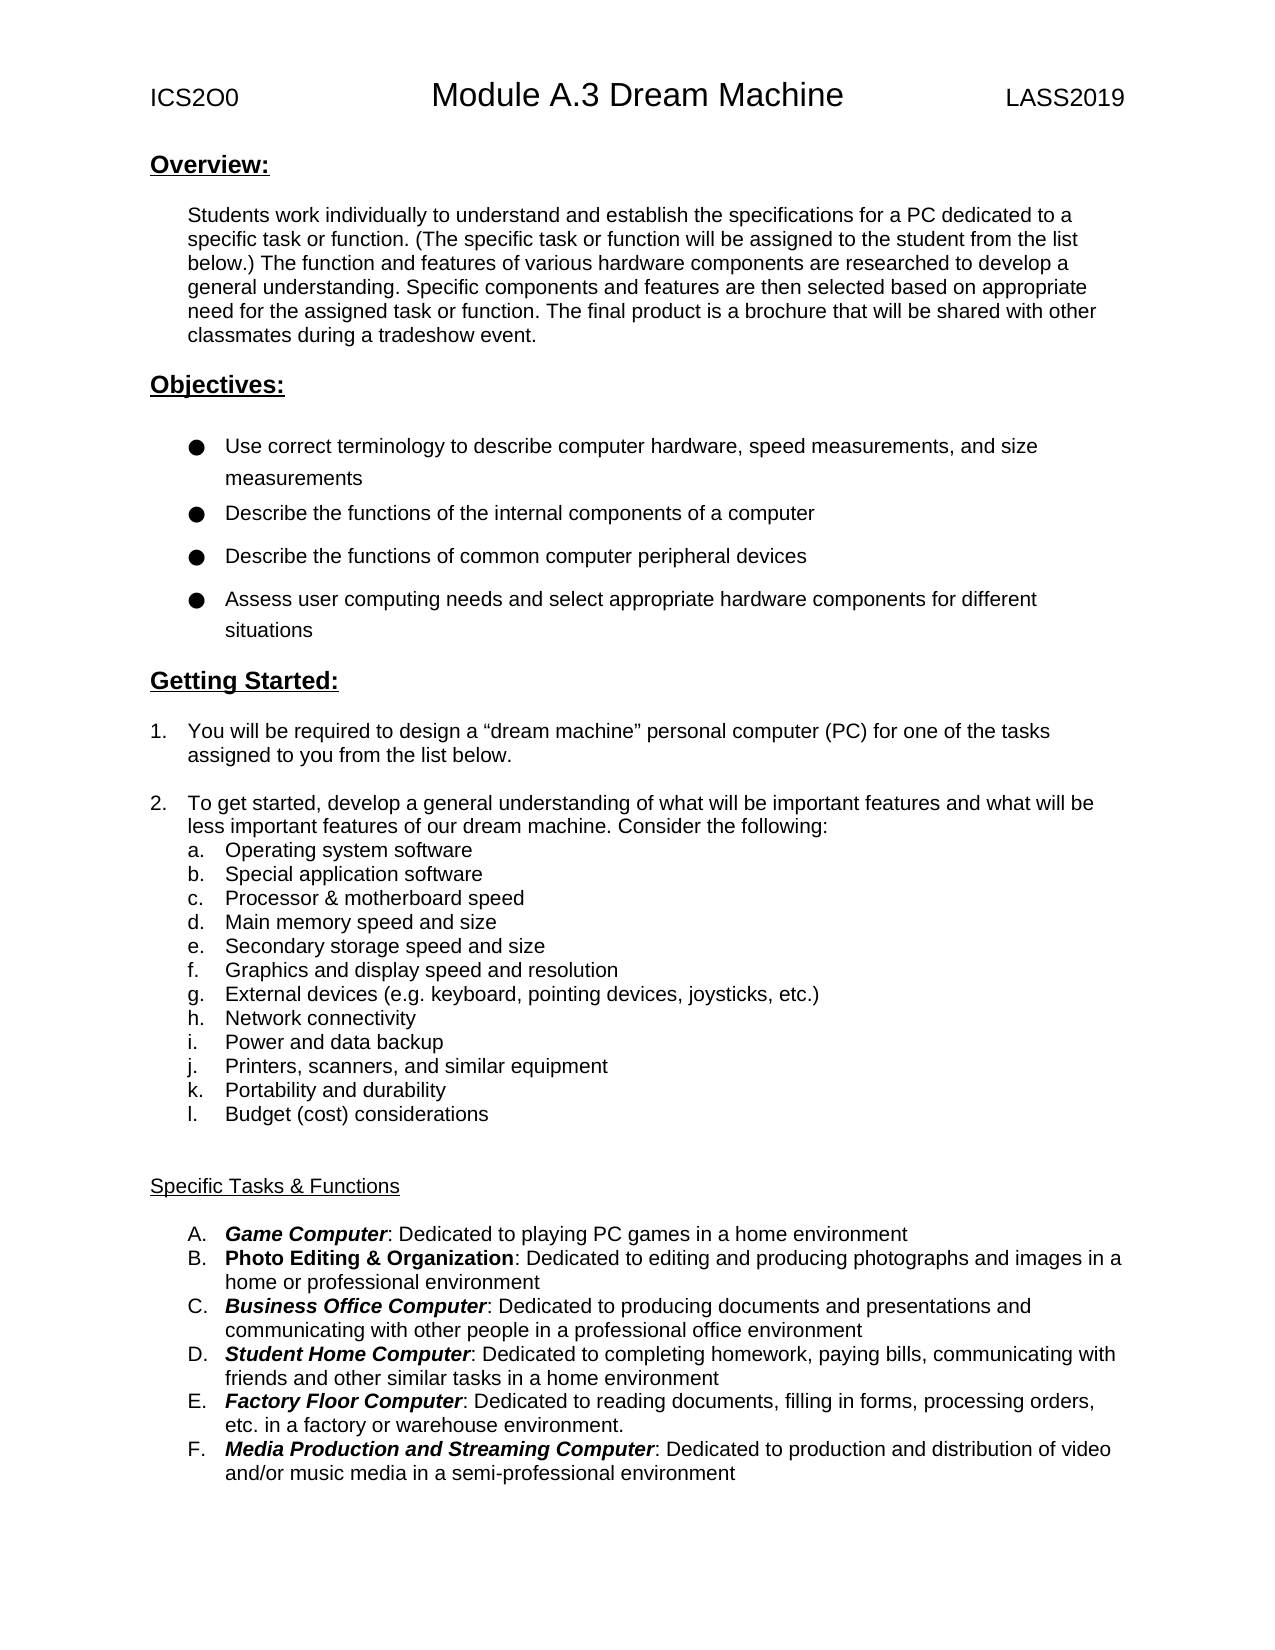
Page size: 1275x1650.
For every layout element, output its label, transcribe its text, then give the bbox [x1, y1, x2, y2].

list Graphics and display speed and resolution [187, 958, 1125, 982]
list Student Home Computer: Dedicated to completing homework, paying bills, communicating with friends and other similar tasks in a home environment [187, 1341, 1125, 1389]
list Describe the functions of the internal components of a computer [187, 490, 1125, 532]
list Game Computer: Dedicated to playing PC games in a home environment [187, 1222, 1125, 1246]
text situations [225, 618, 1125, 642]
list You will be required to design a “dream machine” personal computer (PC) for one of the tasks assigned to you from the list below. [150, 718, 1125, 766]
list Secondary storage speed and size [187, 934, 1125, 958]
list Use correct terminology to describe computer hardware, speed measurements, and size [187, 423, 1125, 466]
list Business Office Computer: Dedicated to producing documents and presentations and communicating with other people in a professional office environment [187, 1293, 1125, 1341]
list To get started, develop a general understanding of what will be important features and what will be less important features of our dream machine. Consider the following: [150, 790, 1125, 838]
list Photo Editing & Organization: Dedicated to editing and producing photographs and images in a home or professional environment [187, 1246, 1125, 1293]
list Describe the functions of common computer peripheral devices [187, 532, 1125, 575]
list Printers, scanners, and similar equipment [187, 1054, 1125, 1078]
list Portability and durability [187, 1078, 1125, 1102]
list Operating system software [187, 838, 1125, 862]
list Media Production and Streaming Computer: Dedicated to production and distribution of video and/or music media in a semi-professional environment [187, 1437, 1125, 1485]
list Network connectivity [187, 1006, 1125, 1030]
text Specific Tasks & Functions [150, 1174, 1125, 1198]
list External devices (e.g. keyboard, pointing devices, joysticks, etc.) [187, 982, 1125, 1006]
list Budget (cost) considerations [187, 1102, 1125, 1126]
text measurements [225, 466, 1125, 490]
text Overview: [150, 150, 1125, 179]
list Factory Floor Computer: Dedicated to reading documents, filling in forms, processing orders, etc. in a factory or warehouse environment. [187, 1389, 1125, 1437]
text Students work individually to understand and establish the specifications for a PC dedicated to a specific task or function. (The specific task or function will be assigned to the student from the list below.) The function and features of various hardware components are researched to develop a general understanding. Specific components and features are then selected based on appropriate need for the assigned task or function. The final product is a brochure that will be shared with other classmates during a tradeshow event. [187, 203, 1125, 346]
list Assess user computing needs and select appropriate hardware components for different [187, 575, 1125, 618]
text Getting Started: [150, 666, 1125, 694]
list Special application software [187, 862, 1125, 886]
list Power and data backup [187, 1030, 1125, 1054]
text Objectives: [150, 370, 1125, 399]
list Processor & motherboard speed [187, 886, 1125, 910]
list Main memory speed and size [187, 910, 1125, 934]
